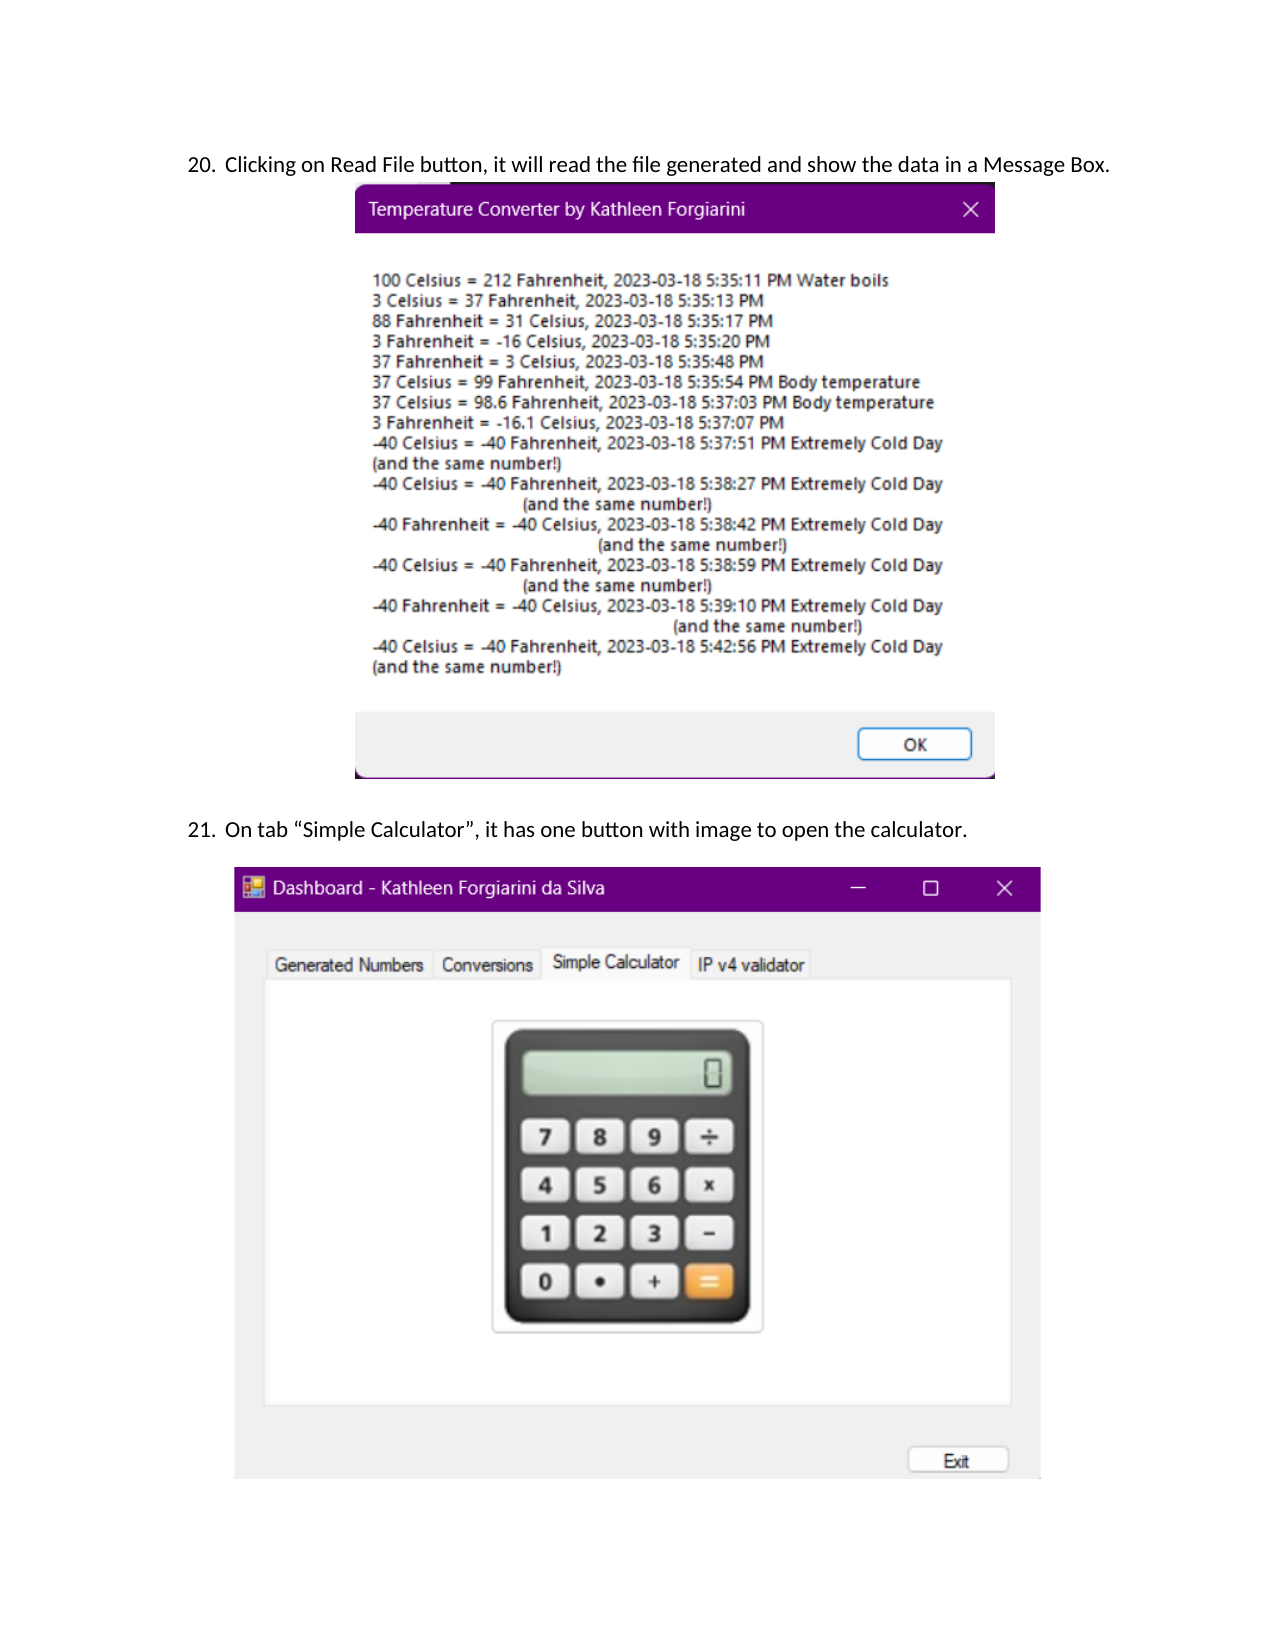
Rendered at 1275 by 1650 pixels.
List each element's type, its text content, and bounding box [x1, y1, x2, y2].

list On tab “Simple Calculator”, it has one button with image to open the calculator. [187, 815, 1125, 843]
picture [234, 867, 1041, 1479]
list Clicking on Read File button, it will read the file generated and show the data in a Message Box. [187, 150, 1125, 178]
picture [355, 182, 995, 779]
